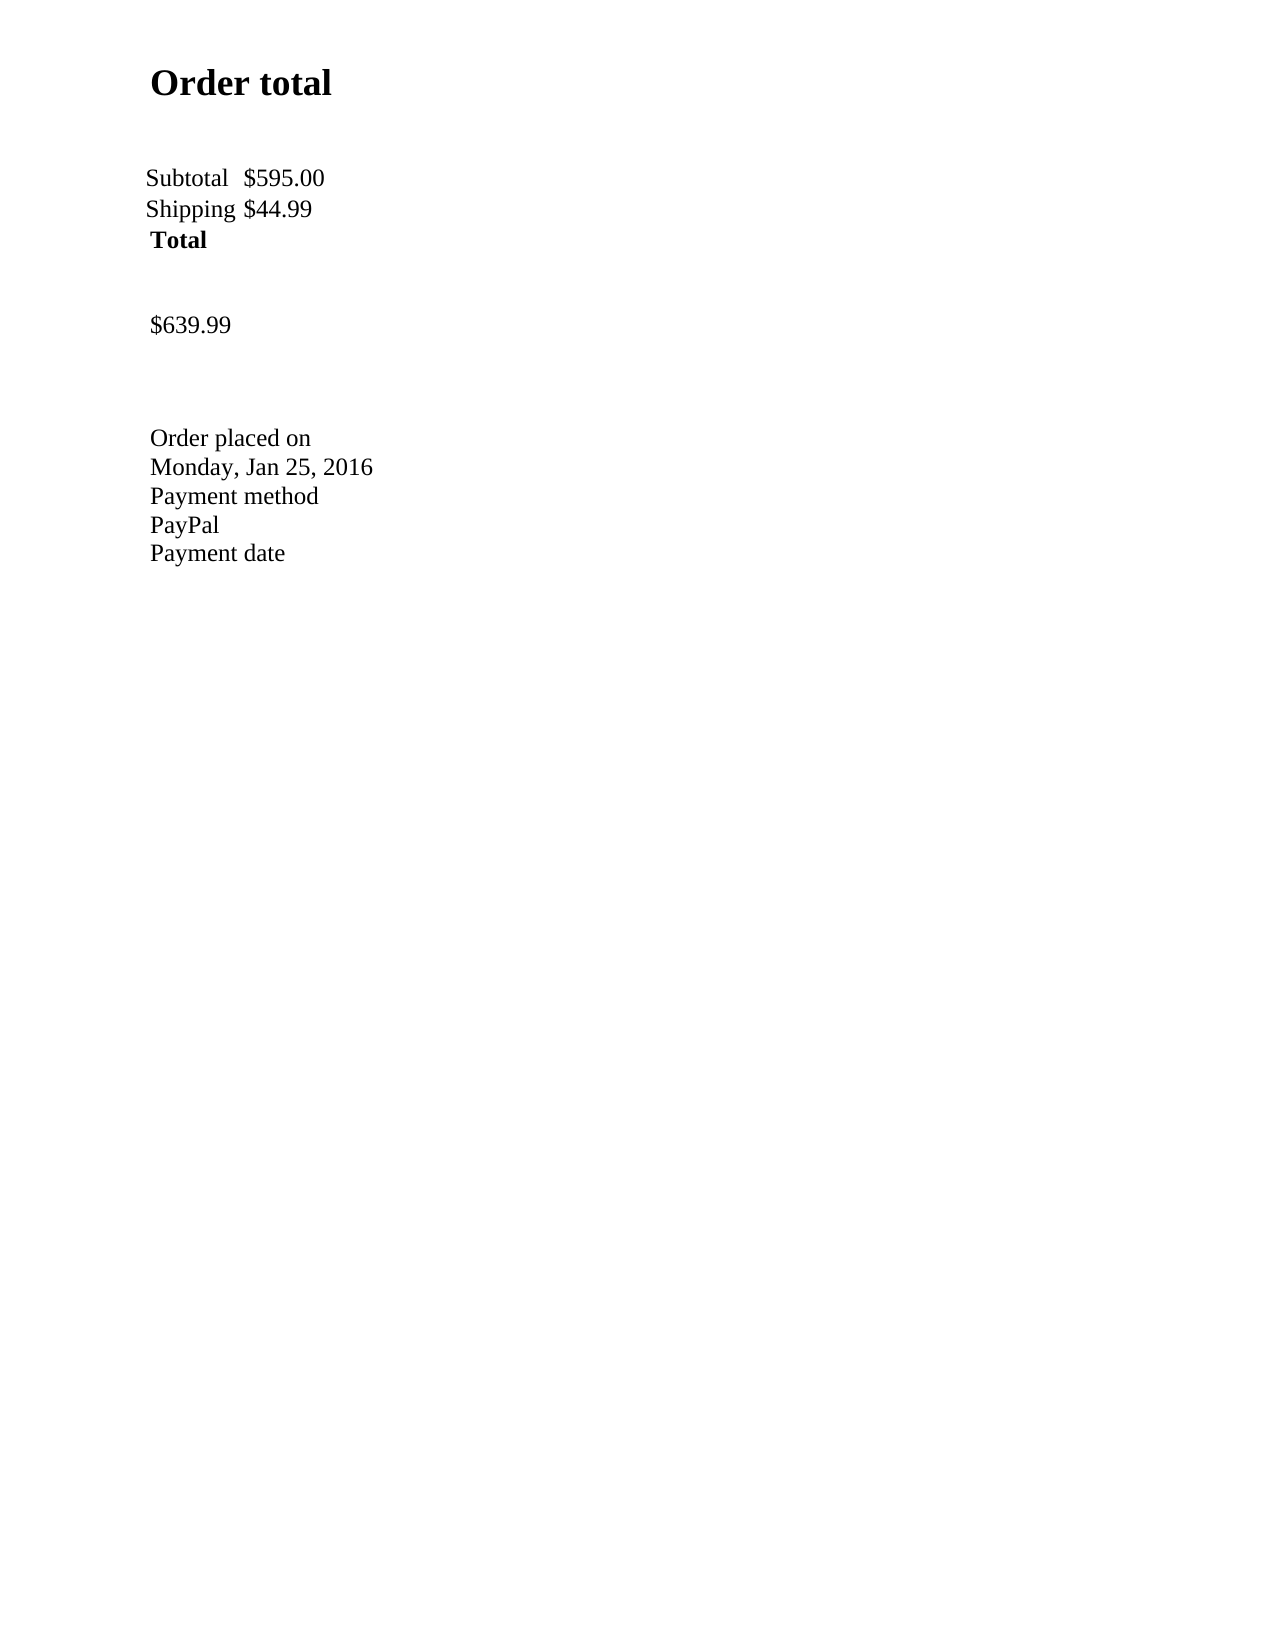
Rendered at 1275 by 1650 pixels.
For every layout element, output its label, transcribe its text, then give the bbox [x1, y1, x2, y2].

text $639.99 [150, 310, 1215, 338]
subtitle Order total [150, 60, 1215, 103]
text PayPal [150, 510, 1215, 538]
text Payment method [150, 481, 1215, 510]
table_header $595.00 [242, 161, 331, 193]
text Total [150, 225, 1215, 253]
text Payment date [150, 538, 1215, 567]
text Monday, Jan 25, 2016 [150, 452, 1215, 481]
table_header Subtotal [144, 161, 242, 193]
table_cell Shipping [144, 193, 242, 225]
text Order placed on [150, 423, 1215, 452]
table_cell $44.99 [242, 193, 331, 225]
